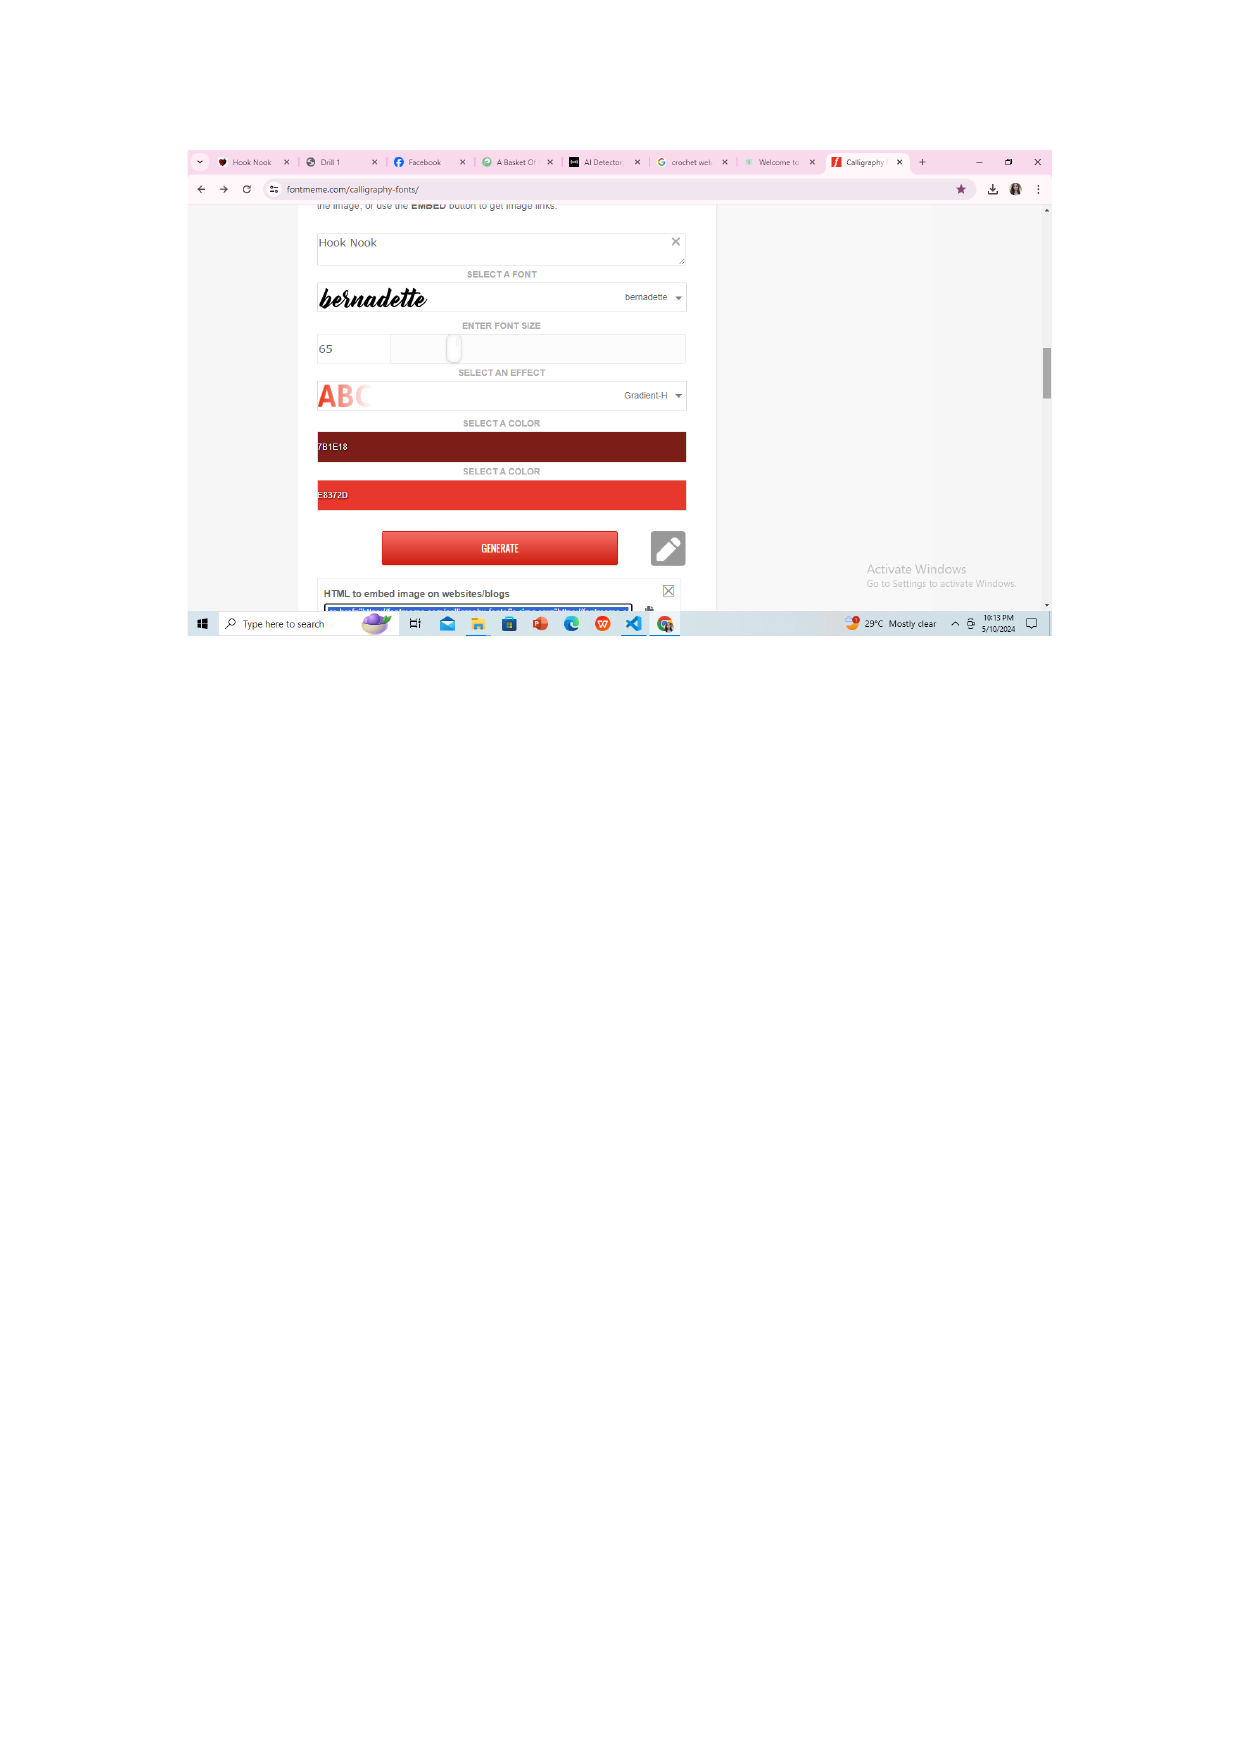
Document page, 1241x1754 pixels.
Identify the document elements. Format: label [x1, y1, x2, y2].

picture [187, 150, 1052, 636]
